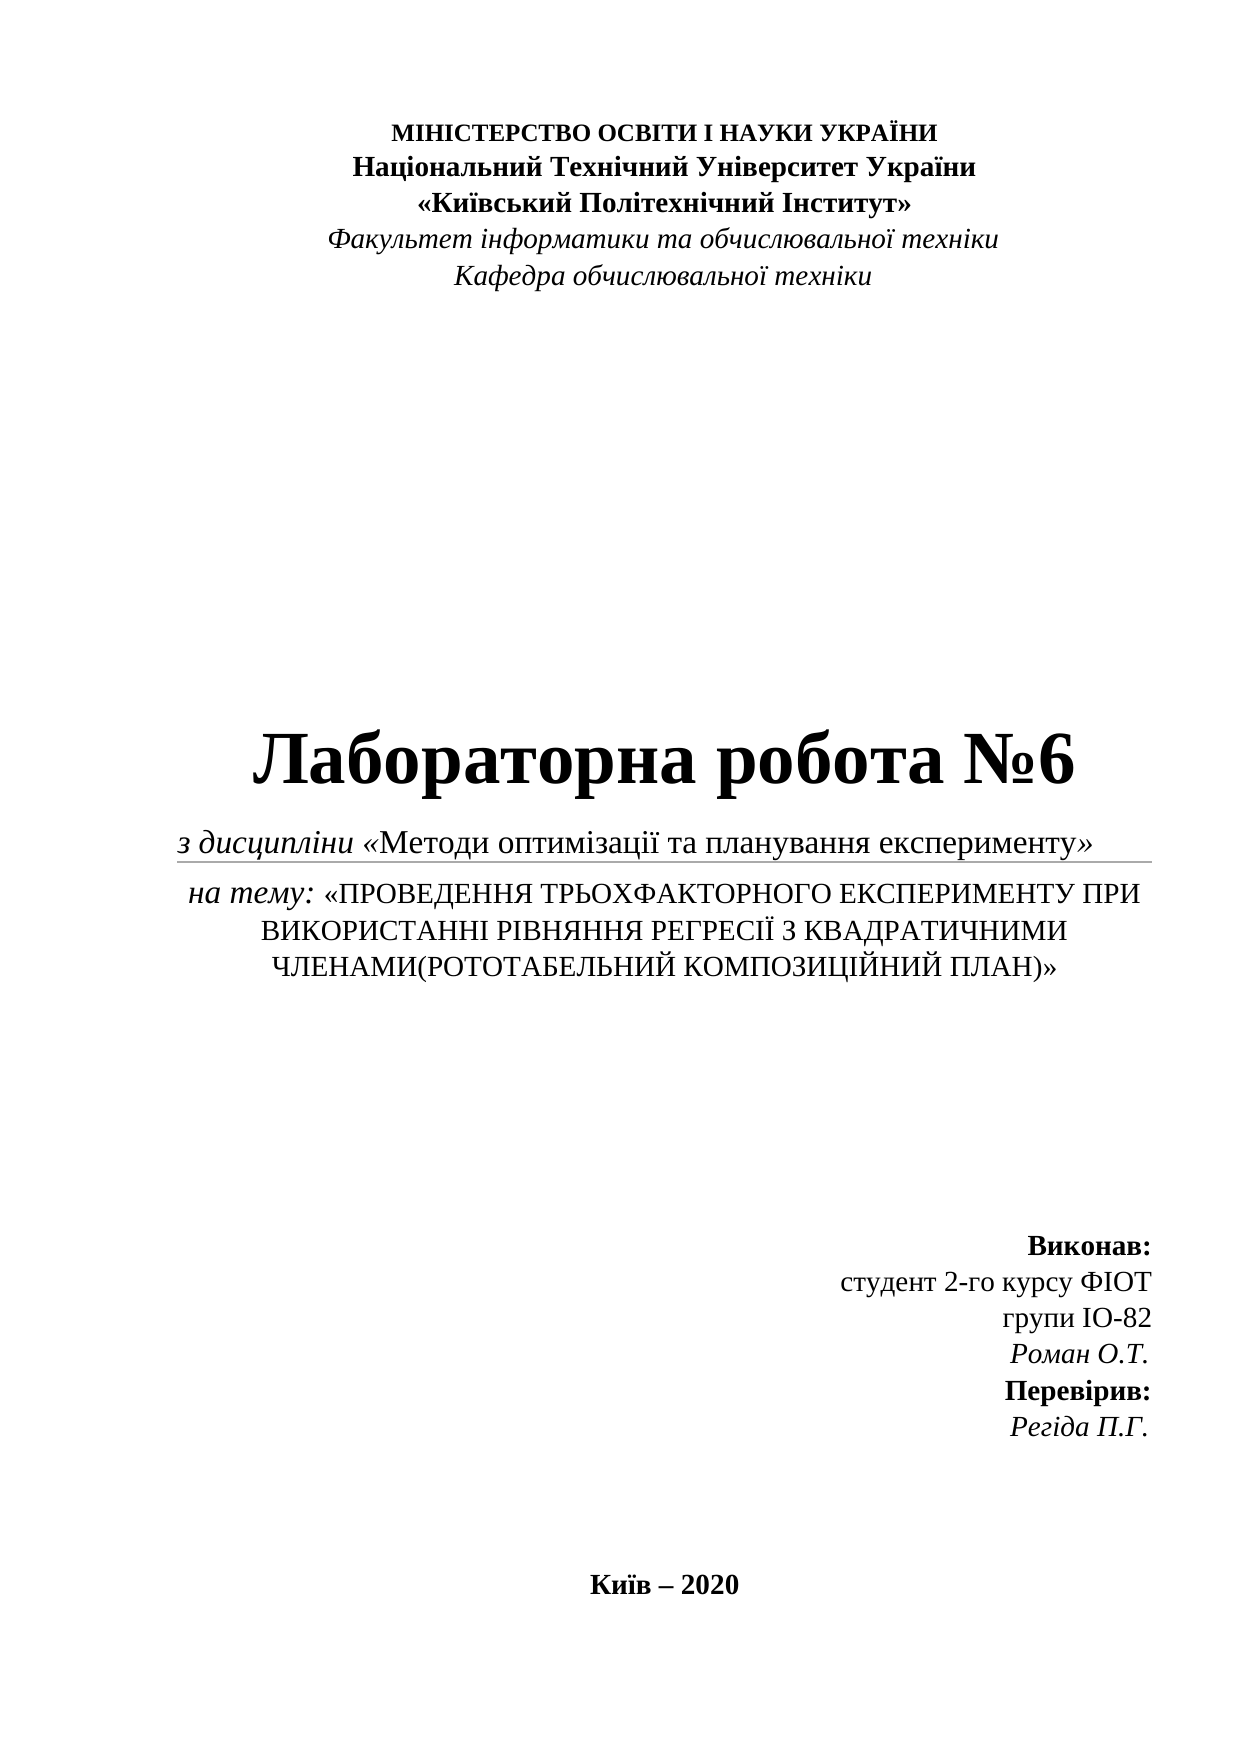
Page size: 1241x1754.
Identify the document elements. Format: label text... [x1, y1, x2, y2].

text Лабораторна робота №6 [177, 713, 1152, 799]
text МІНІСТЕРСТВО ОСВІТИ І НАУКИ УКРАЇНИ [177, 118, 1152, 147]
text групи ІО-82 [177, 1300, 1152, 1334]
subtitle з дисципліни «Методи оптимізації та планування експерименту» [177, 823, 1152, 861]
text Виконав: [177, 1228, 1152, 1262]
text Перевірив: [177, 1373, 1152, 1406]
text Національний Технічний Університет України [177, 149, 1152, 183]
text студент 2-го курсу ФІОТ [177, 1264, 1152, 1298]
text Роман О.Т. [177, 1336, 1152, 1370]
text на тему: «ПРОВЕДЕННЯ ТРЬОХФАКТОРНОГО ЕКСПЕРИМЕНТУ ПРИ ВИКОРИСТАННІ РІВНЯННЯ РЕГРЕСІЇ З КВАДРАТИЧНИМИ ЧЛЕНАМИ(РОТОТАБЕЛЬНИЙ КОМПОЗИЦІЙНИЙ ПЛАН)» [177, 872, 1152, 983]
text Факультет інформатики та обчислювальної техніки [177, 221, 1152, 255]
text Київ – 2020 [177, 1567, 1152, 1601]
text Регіда П.Г. [177, 1409, 1152, 1442]
text «Київський Політехнічний Інститут» [177, 185, 1152, 219]
text Кафедра обчислювальної техніки [177, 258, 1152, 291]
